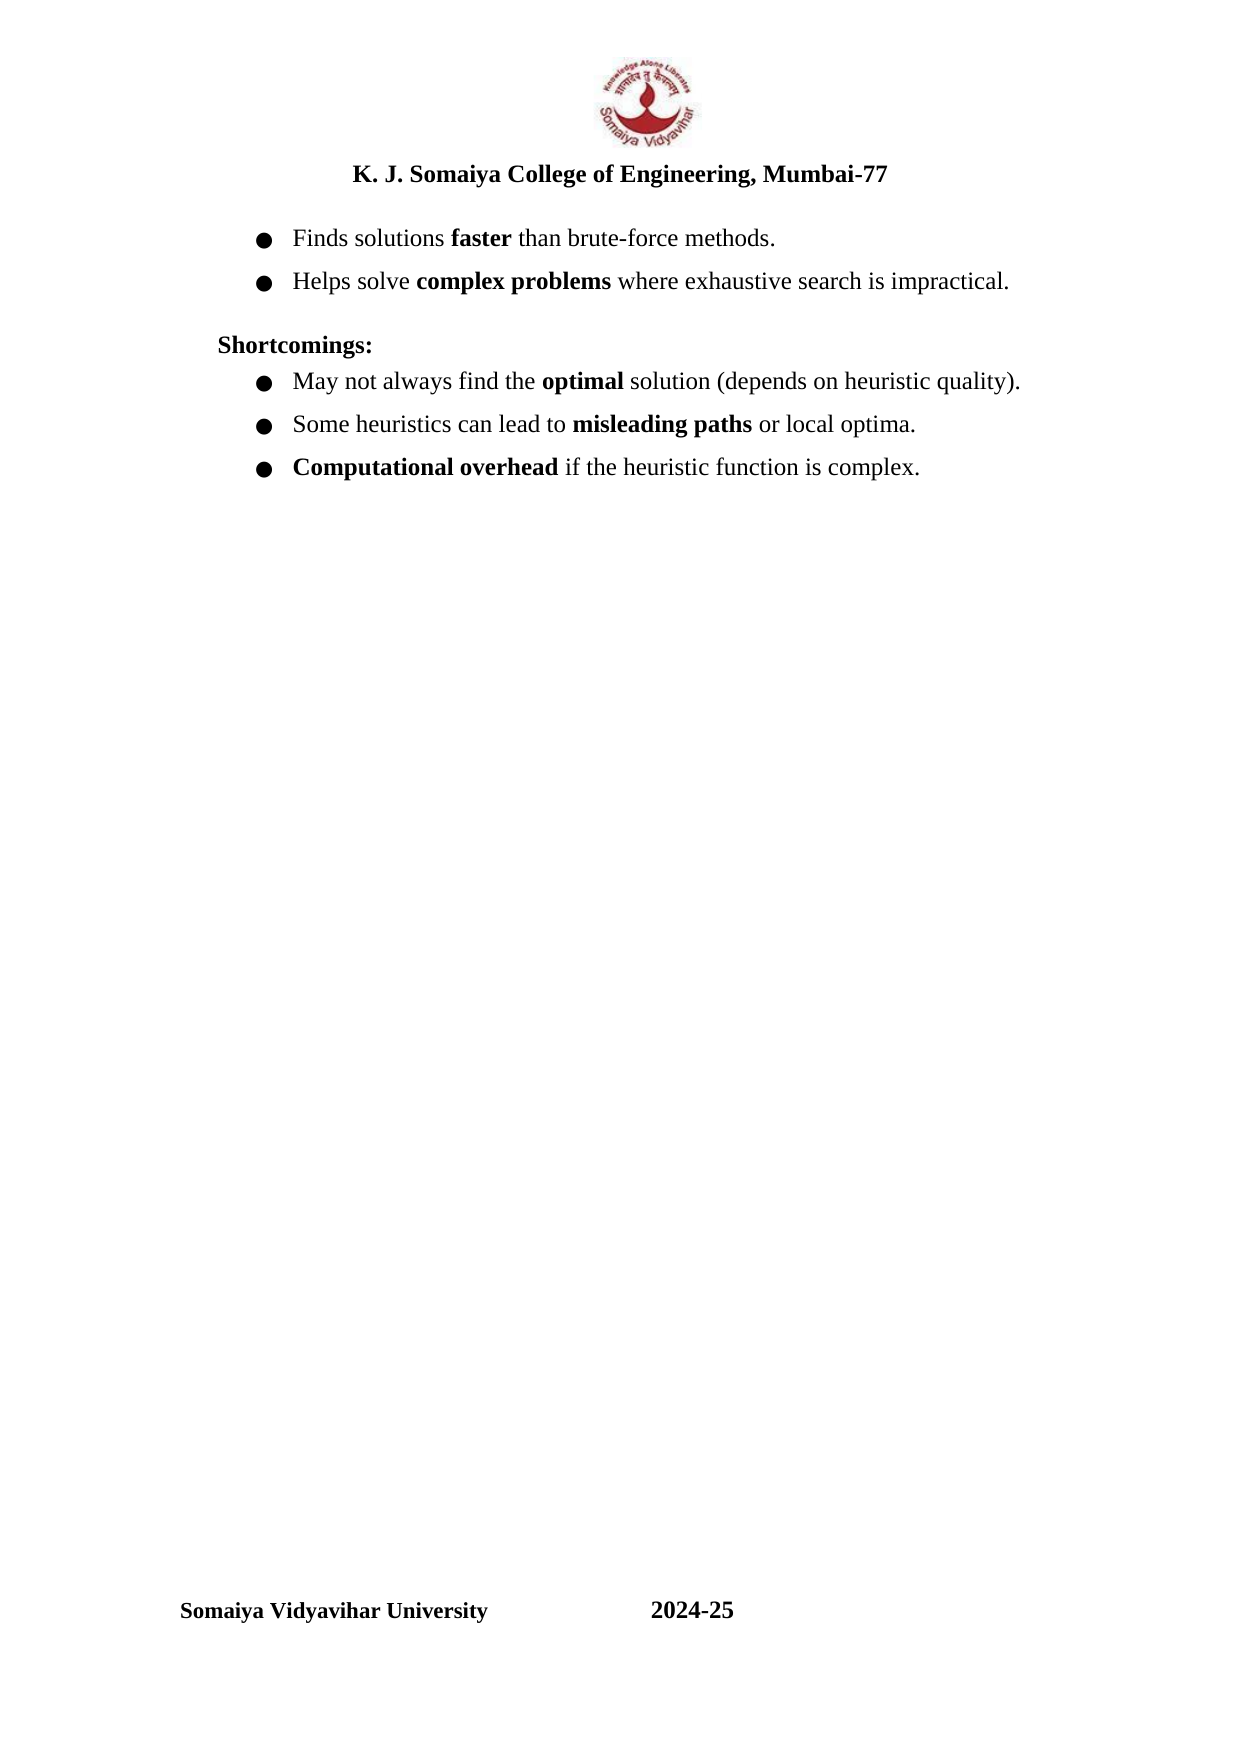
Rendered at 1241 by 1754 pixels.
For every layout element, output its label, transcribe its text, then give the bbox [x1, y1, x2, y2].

list Finds solutions faster than brute-force methods. [255, 216, 1060, 258]
picture [593, 57, 703, 150]
list Helps solve complex problems where exhaustive search is impractical. [255, 258, 1060, 301]
list Computational overhead if the heuristic function is complex. [255, 444, 1060, 487]
list May not always find the optimal solution (depends on heuristic quality). [255, 359, 1060, 401]
list Some heuristics can lead to misleading paths or local optima. [255, 401, 1060, 444]
text Shortcomings: [217, 330, 1060, 359]
